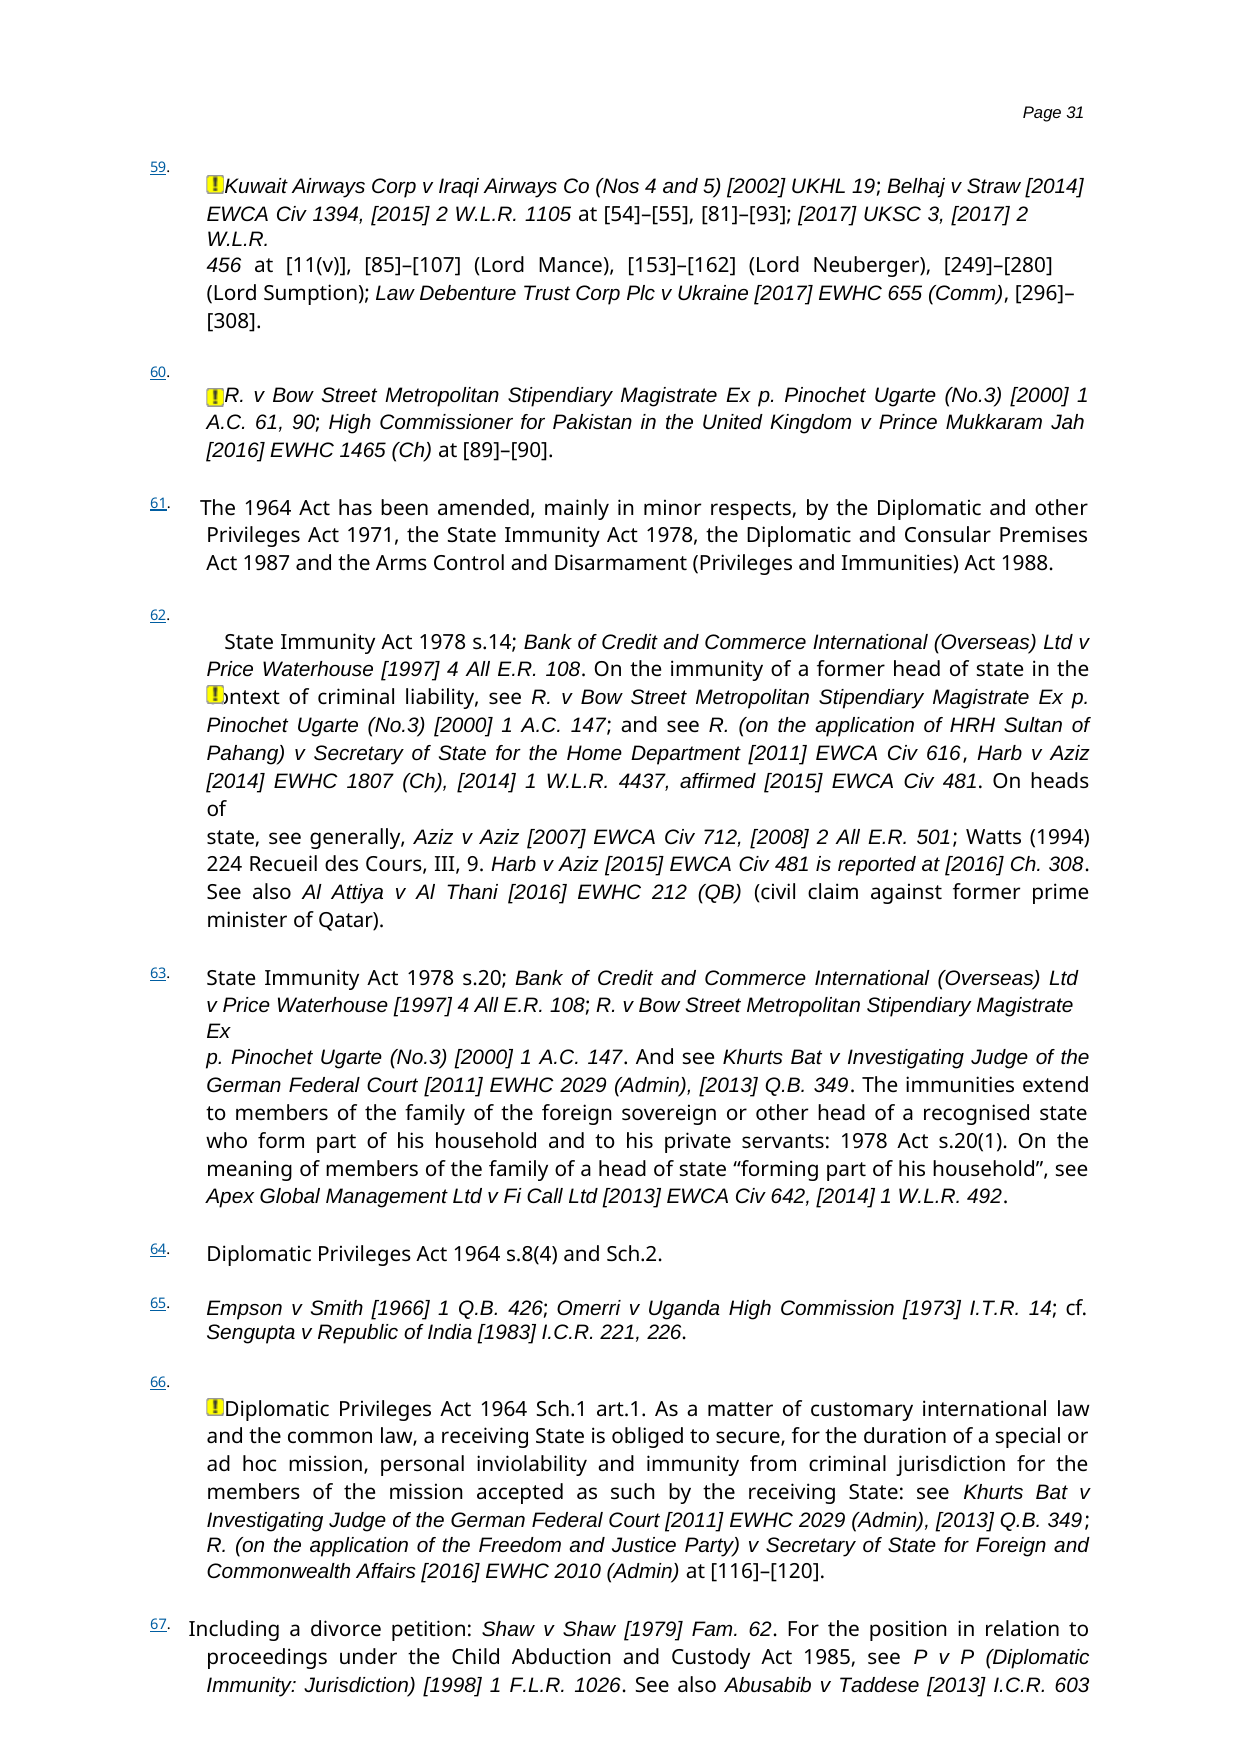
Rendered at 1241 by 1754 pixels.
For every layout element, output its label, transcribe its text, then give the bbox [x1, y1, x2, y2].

text 62. [150, 605, 170, 625]
picture [206, 388, 224, 407]
text 60. [150, 362, 170, 382]
text A.C. 61, 90; High Commissioner for Pakistan in the United Kingdom v Prince Mukkaram Jah [2016] EWHC 1465 (Ch) at [89]–[90]. [206, 408, 1093, 463]
text R. v Bow Street Metropolitan Stipendiary Magistrate Ex p. Pinochet Ugarte (No.3) [2000] 1 [224, 384, 1093, 407]
text Kuwait Airways Corp v Iraqi Airways Co (Nos 4 and 5) [2002] UKHL 19; Belhaj v Straw [2014] EWCA Civ 1394, [2015] 2 W.L.R. 1105 at [54]–[55], [81]–[93]; [2017] UKSC 3, [2017] 2 W.L.R. [206, 171, 1090, 251]
picture [206, 175, 224, 194]
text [150, 1614, 1090, 1698]
text p. Pinochet Ugarte (No.3) [2000] 1 A.C. 147. And see Khurts Bat v Investigating Judge of the German Federal Court [2011] EWHC 2029 (Admin), [2013] Q.B. 349. The immunities extend to members of the family of the foreign sovereign or other head of a recognised state who form part of his household and to his private servants: 1978 Act s.20(1). On the meaning of members of the family of a head of state “forming part of his household”, see Apex Global Management Ltd v Fi Call Ltd [2013] EWCA Civ 642, [2014] 1 W.L.R. 492. [206, 1043, 1090, 1210]
text 64. Diplomatic Privileges Act 1964 s.8(4) and Sch.2. [150, 1239, 1093, 1268]
text 65. Empson v Smith [1966] 1 Q.B. 426; Omerri v Uganda High Commission [1973] I.T.R. 14; cf. [150, 1297, 1093, 1320]
picture [206, 1398, 224, 1416]
text Sengupta v Republic of India [1983] I.C.R. 221, 226. [206, 1320, 1093, 1344]
text state, see generally, Aziz v Aziz [2007] EWCA Civ 712, [2008] 2 All E.R. 501; Watts (1994) 224 Recueil des Cours, III, 9. Harb v Aziz [2015] EWCA Civ 481 is reported at [2016] Ch. 308. See also Al Attiya v Al Thani [2016] EWHC 212 (QB) (civil claim against former prime minister of Qatar). [206, 822, 1090, 934]
text 63. State Immunity Act 1978 s.20; Bank of Credit and Commerce International (Overseas) Ltd v Price Waterhouse [1997] 4 All E.R. 108; R. v Bow Street Metropolitan Stipendiary Magistrate Ex [150, 963, 1090, 1043]
text 61. The 1964 Act has been amended, mainly in minor respects, by the Diplomatic and other Privileges Act 1971, the State Immunity Act 1978, the Diplomatic and Consular Premises Act 1987 and the Arms Control and Disarmament (Privileges and Immunities) Act 1988. [150, 493, 1090, 577]
text 59. [150, 157, 170, 177]
picture [206, 685, 224, 704]
text 66. [150, 1372, 170, 1392]
text Diplomatic Privileges Act 1964 Sch.1 art.1. As a matter of customary international law and the common law, a receiving State is obliged to secure, for the duration of a special or ad hoc mission, personal inviolability and immunity from criminal jurisdiction for the members of the mission accepted as such by the receiving State: see Khurts Bat v Investigating Judge of the German Federal Court [2011] EWHC 2029 (Admin), [2013] Q.B. 349; R. (on the application of the Freedom and Justice Party) v Secretary of State for Foreign and Commonwealth Affairs [2016] EWHC 2010 (Admin) at [116]–[120]. [206, 1394, 1090, 1585]
text State Immunity Act 1978 s.14; Bank of Credit and Commerce International (Overseas) Ltd v Price Waterhouse [1997] 4 All E.R. 108. On the immunity of a former head of state in the context of criminal liability, see R. v Bow Street Metropolitan Stipendiary Magistrate Ex p. Pinochet Ugarte (No.3) [2000] 1 A.C. 147; and see R. (on the application of HRH Sultan of Pahang) v Secretary of State for the Home Department [2011] EWCA Civ 616, Harb v Aziz [2014] EWHC 1807 (Ch), [2014] 1 W.L.R. 4437, affirmed [2015] EWCA Civ 481. On heads of [206, 627, 1090, 822]
text 456 at [11(v)], [85]–[107] (Lord Mance), [153]–[162] (Lord Neuberger), [249]–[280] (Lord Sumption); Law Debenture Trust Corp Plc v Ukraine [2017] EWHC 655 (Comm), [296]–[308]. [206, 251, 1090, 334]
